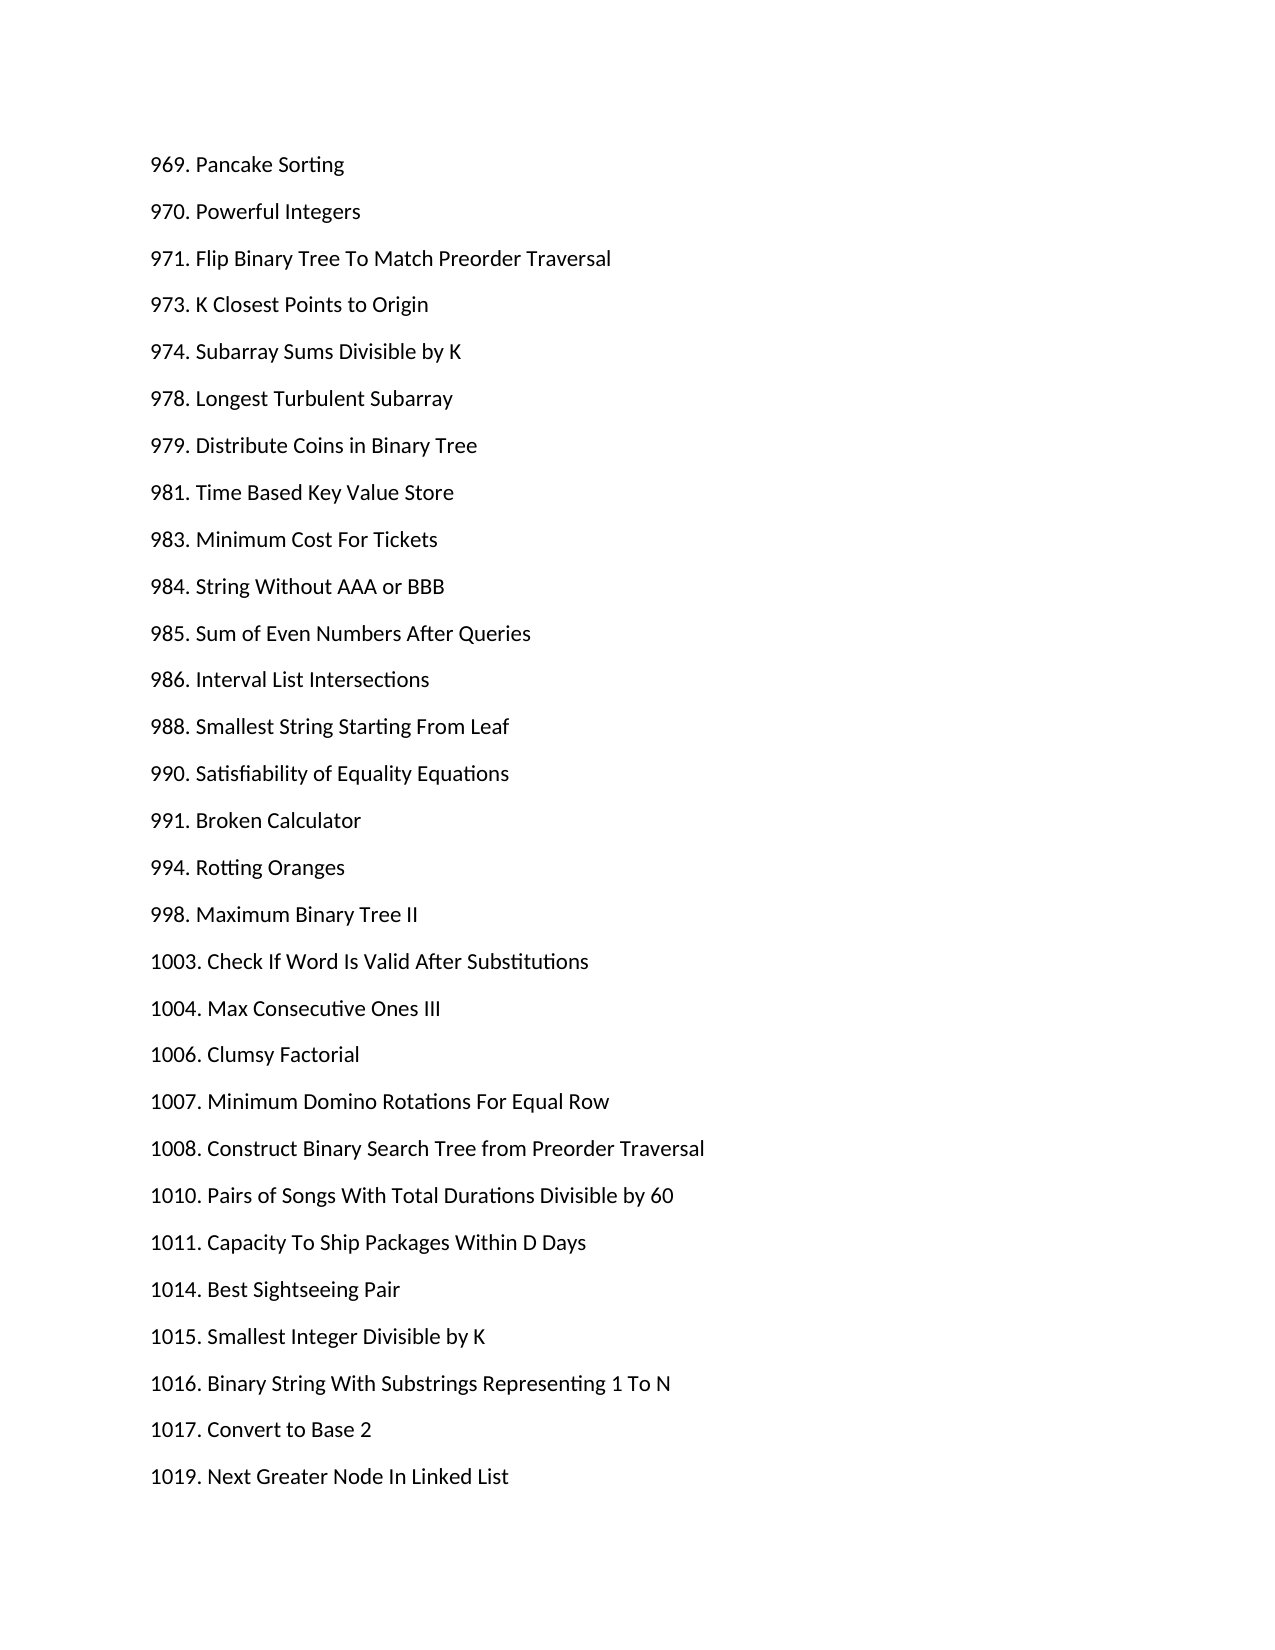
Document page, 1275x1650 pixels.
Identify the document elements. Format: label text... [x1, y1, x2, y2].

text 979. Distribute Coins in Binary Tree [150, 431, 1125, 459]
text 1017. Convert to Base 2 [150, 1416, 1125, 1444]
text 978. Longest Turbulent Subarray [150, 384, 1125, 412]
text 994. Rotting Oranges [150, 853, 1125, 881]
text 991. Broken Calculator [150, 806, 1125, 834]
text 998. Maximum Binary Tree II [150, 900, 1125, 928]
text 988. Smallest String Starting From Leaf [150, 712, 1125, 741]
text 981. Time Based Key Value Store [150, 478, 1125, 506]
text 1006. Clumsy Factorial [150, 1041, 1125, 1069]
text 1015. Smallest Integer Divisible by K [150, 1322, 1125, 1350]
text 985. Sum of Even Numbers After Queries [150, 619, 1125, 647]
text 1019. Next Greater Node In Linked List [150, 1462, 1125, 1491]
text 974. Subarray Sums Divisible by K [150, 337, 1125, 366]
text 971. Flip Binary Tree To Match Preorder Traversal [150, 244, 1125, 272]
text 969. Pancake Sorting [150, 150, 1125, 178]
text 990. Satisfiability of Equality Equations [150, 759, 1125, 787]
text 1014. Best Sightseeing Pair [150, 1275, 1125, 1303]
text 1007. Minimum Domino Rotations For Equal Row [150, 1087, 1125, 1116]
text 986. Interval List Intersections [150, 666, 1125, 694]
text 1004. Max Consecutive Ones III [150, 994, 1125, 1022]
text 983. Minimum Cost For Tickets [150, 525, 1125, 553]
text 1016. Binary String With Substrings Representing 1 To N [150, 1369, 1125, 1397]
text 1003. Check If Word Is Valid After Substitutions [150, 947, 1125, 975]
text 984. String Without AAA or BBB [150, 572, 1125, 600]
text 1010. Pairs of Songs With Total Durations Divisible by 60 [150, 1181, 1125, 1209]
text 970. Powerful Integers [150, 197, 1125, 225]
text 1011. Capacity To Ship Packages Within D Days [150, 1228, 1125, 1256]
text 973. K Closest Points to Origin [150, 291, 1125, 319]
text 1008. Construct Binary Search Tree from Preorder Traversal [150, 1134, 1125, 1162]
